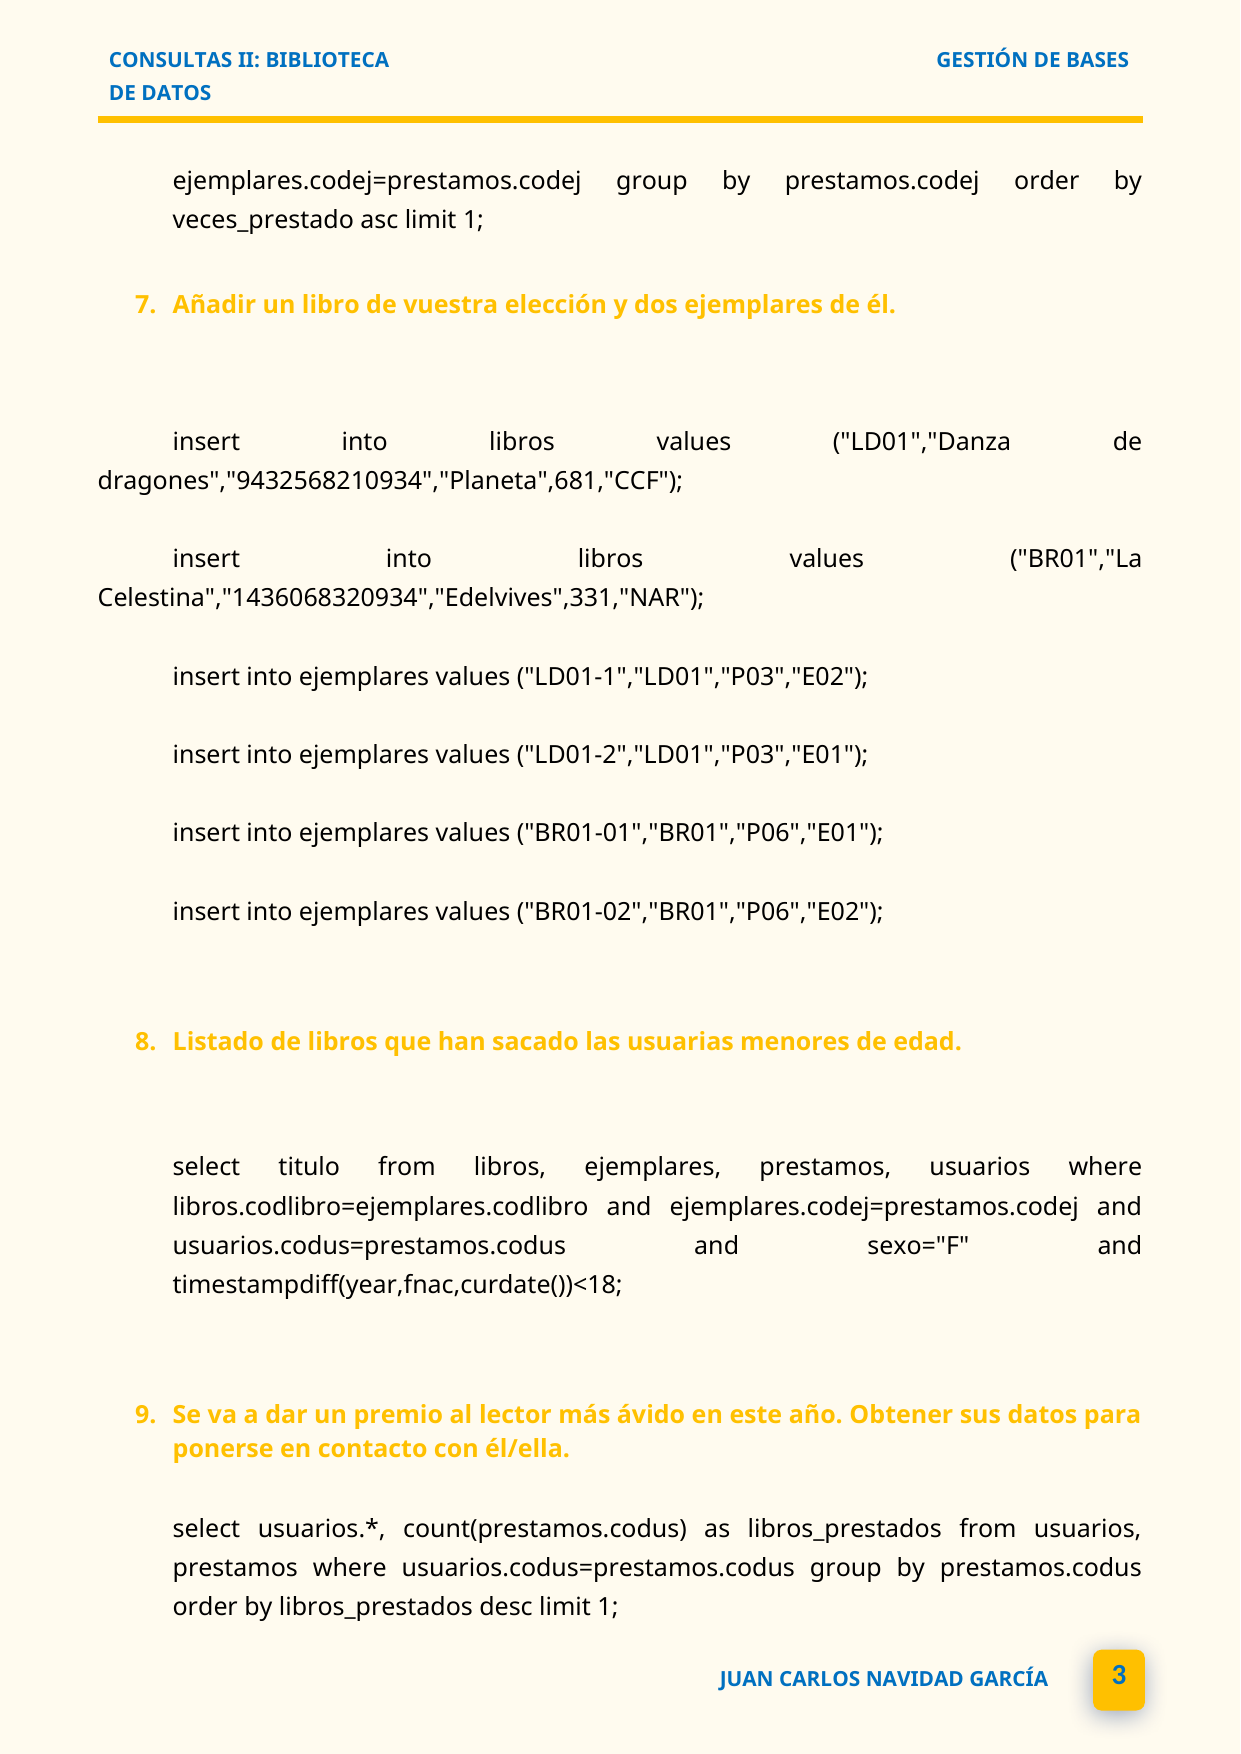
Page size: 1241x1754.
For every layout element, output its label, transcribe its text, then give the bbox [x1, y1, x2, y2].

text select usuarios.*, count(prestamos.codus) as libros_prestados from usuarios, prestamos where usuarios.codus=prestamos.codus group by prestamos.codus order by libros_prestados desc limit 1; [172, 1511, 1143, 1623]
text insert into ejemplares values ("LD01-1","LD01","P03","E02"); [97, 658, 1143, 692]
text insert into ejemplares values ("BR01-02","BR01","P06","E02"); [97, 893, 1143, 927]
text insert into libros values ("BR01","La Celestina","1436068320934","Edelvives",331,"NAR"); [97, 541, 1143, 614]
text insert into libros values ("LD01","Danza de dragones","9432568210934","Planeta",681,"CCF"); [97, 423, 1143, 496]
list Añadir un libro de vuestra elección y dos ejemplares de él. [135, 287, 1143, 321]
text insert into ejemplares values ("LD01-2","LD01","P03","E01"); [97, 737, 1143, 771]
text select titulo from libros, ejemplares, prestamos, usuarios where libros.codlibro=ejemplares.codlibro and ejemplares.codej=prestamos.codej and usuarios.codus=prestamos.codus and sexo="F" and timestampdiff(year,fnac,curdate())<18; [172, 1149, 1143, 1301]
list Se va a dar un premio al lector más ávido en este año. Obtener sus datos para ponerse en contacto con él/ella. [135, 1397, 1143, 1465]
text insert into ejemplares values ("BR01-01","BR01","P06","E01"); [97, 815, 1143, 849]
list Listado de libros que han sacado las usuarias menores de edad. [135, 1024, 1143, 1058]
